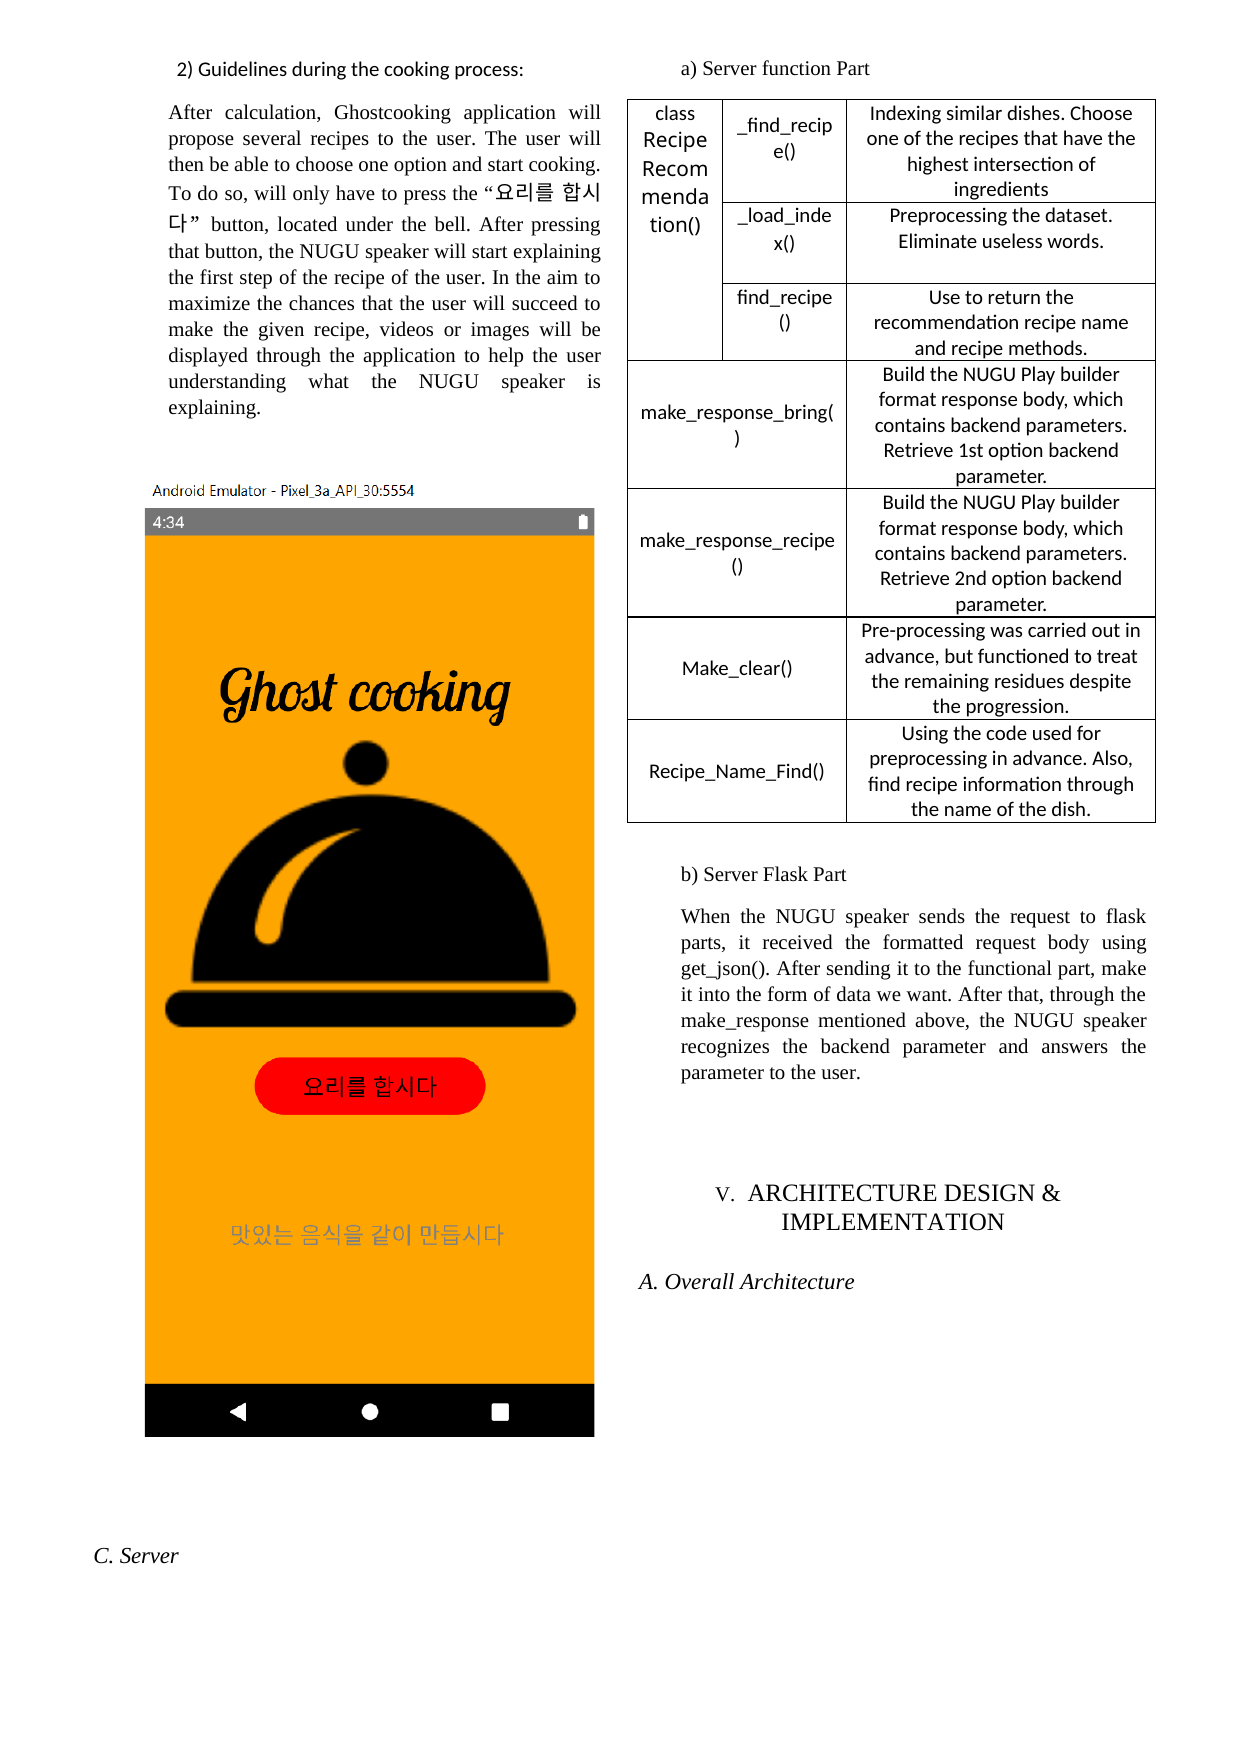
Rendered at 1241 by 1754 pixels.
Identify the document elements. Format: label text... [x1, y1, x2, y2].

table_cell Using the code used for preprocessing in advance. Also, find recipe information through the name of the dish. [847, 720, 1155, 822]
table_cell Recipe_Name_Find() [628, 720, 846, 822]
text a) Server function Part [681, 56, 1147, 80]
table_cell make_response_recipe() [628, 489, 846, 616]
table_cell Preprocessing the dataset. Eliminate useless words. [847, 203, 1155, 283]
text A. Overall Architecture [639, 1268, 1147, 1295]
table_cell Pre-processing was carried out in advance, but functioned to treat the remaining residues despite the progression. [847, 618, 1155, 719]
table_cell Make_clear() [628, 618, 846, 719]
list 2) Guidelines during the cooking process: [176, 56, 601, 82]
text After calculation, Ghostcooking application will propose several recipes to the user. The user will then be able to choose one option and start cooking. To do so, will only have to press the “요리를 합시다” button, located under the bell. After pressing that button, the NUGU speaker will start explaining the first step of the recipe of the user. In the aim to maximize the chances that the user will succeed to make the given recipe, videos or images will be displayed through the application to help the user understanding what the NUGU speaker is explaining. [168, 100, 601, 419]
table_header class RecipeRecommendation() [628, 100, 722, 360]
table_cell _load_index() [723, 203, 846, 283]
text C. Server [93, 1543, 601, 1568]
table_cell find_recipe() [723, 284, 846, 360]
subtitle ARCHITECTURE DESIGN & IMPLEMENTATION [639, 1178, 1147, 1236]
table_header _find_recipe() [723, 100, 846, 202]
table_cell Use to return the recommendation recipe name and recipe methods. [847, 284, 1155, 360]
text When the NUGU speaker sends the request to flask parts, it received the formatted request body using get_json(). After sending it to the functional part, make it into the form of data we want. After that, through the make_response mentioned above, the NUGU speaker recognizes the backend parameter and answers the parameter to the user. [681, 904, 1147, 1084]
picture [144, 472, 595, 1435]
text b) Server Flask Part [681, 862, 1147, 886]
table_cell make_response_bring() [628, 361, 846, 488]
table_header Indexing similar dishes. Choose one of the recipes that have the highest intersection of ingredients [847, 100, 1155, 202]
table_cell Build the NUGU Play builder format response body, which contains backend parameters. Retrieve 1st option backend parameter. [847, 361, 1155, 488]
table_cell Build the NUGU Play builder format response body, which contains backend parameters. Retrieve 2nd option backend parameter. [847, 489, 1155, 616]
